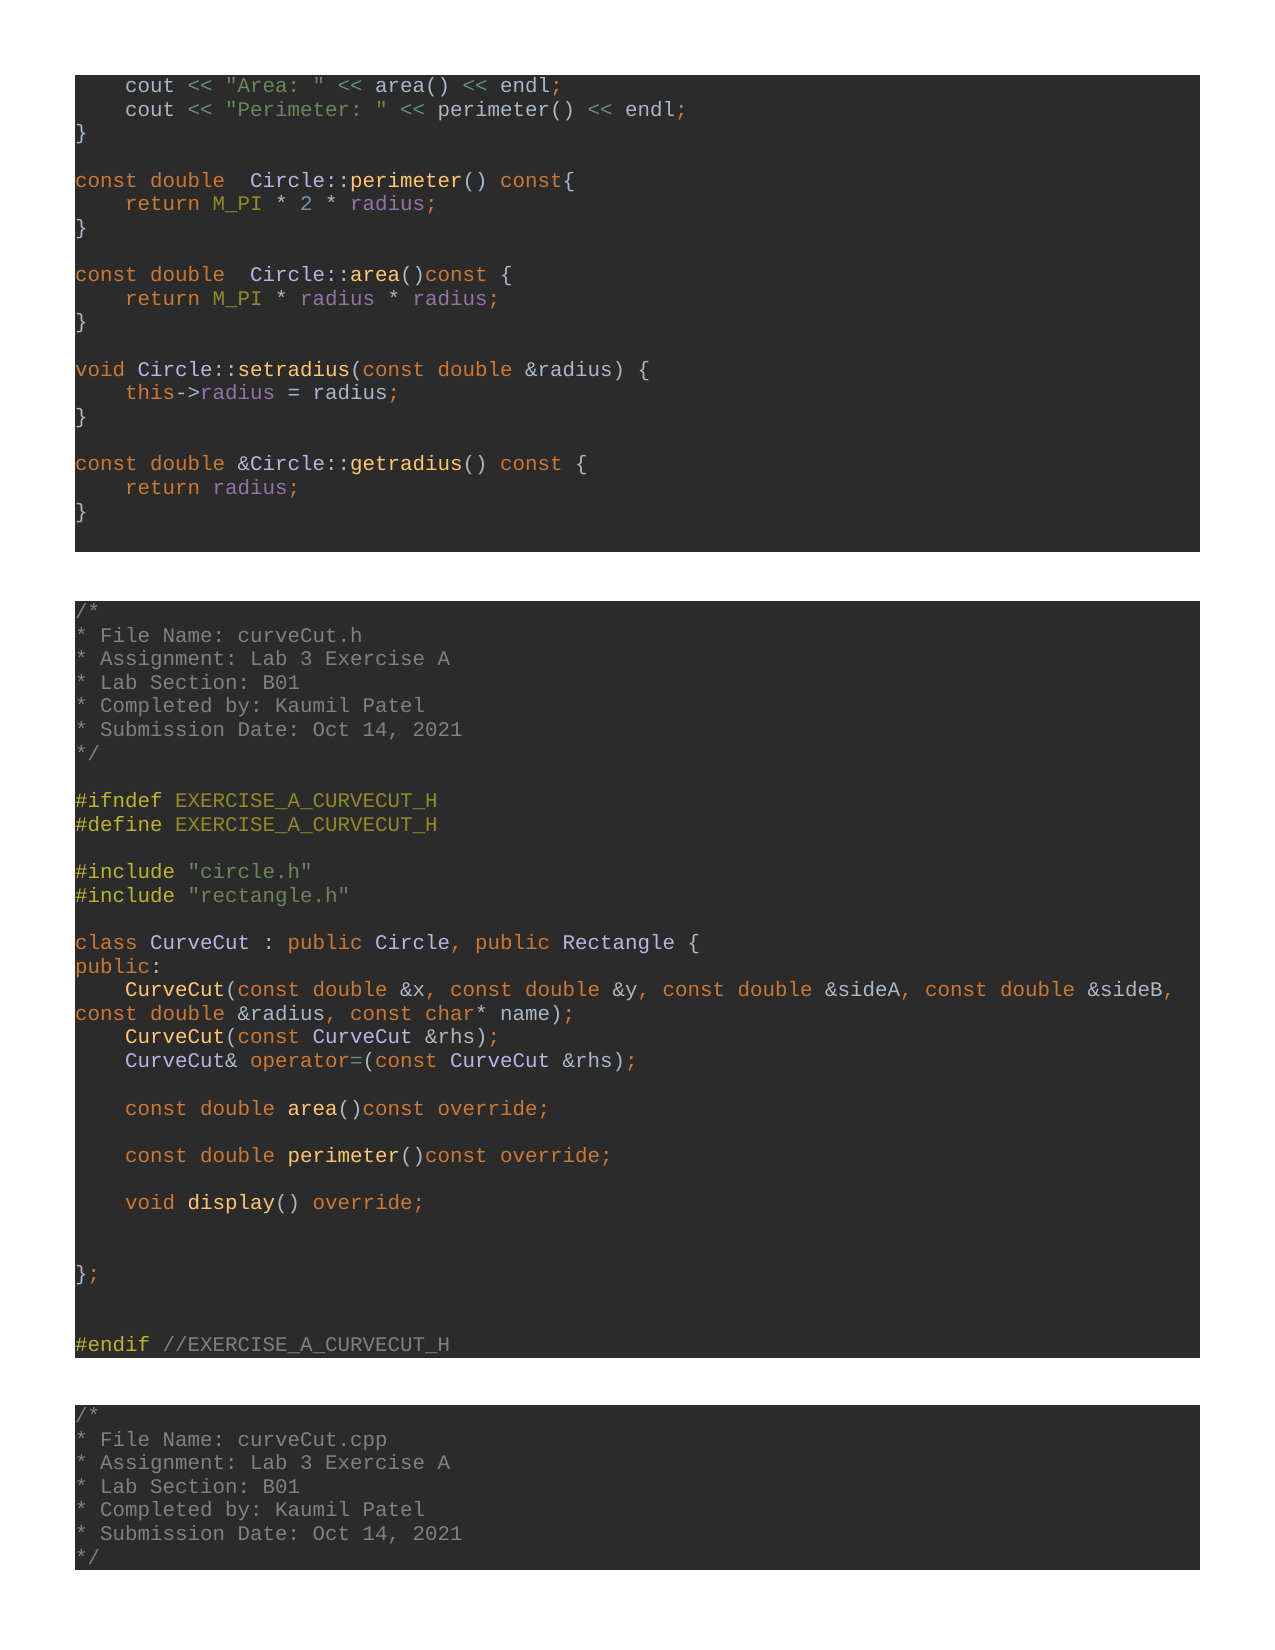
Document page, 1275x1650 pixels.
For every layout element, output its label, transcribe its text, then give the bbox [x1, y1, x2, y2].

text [75, 75, 1200, 552]
text /* * File Name: curveCut.h * Assignment: Lab 3 Exercise A * Lab Section: B01 * Completed by: Kaumil Patel * Submission Date: Oct 14, 2021 */ #ifndef EXERCISE_A_CURVECUT_H #define EXERCISE_A_CURVECUT_H #include "circle.h" #include "rectangle.h" class CurveCut : public Circle, public Rectangle { public: CurveCut(const double &x, const double &y, const double &sideA, const double &sideB, const double &radius, const char* name); CurveCut(const CurveCut &rhs); CurveCut& operator=(const CurveCut &rhs); const double area()const override; const double perimeter()const override; void display() override; }; #endif //EXERCISE_A_CURVECUT_H [75, 601, 1200, 1358]
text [75, 1405, 1200, 1570]
